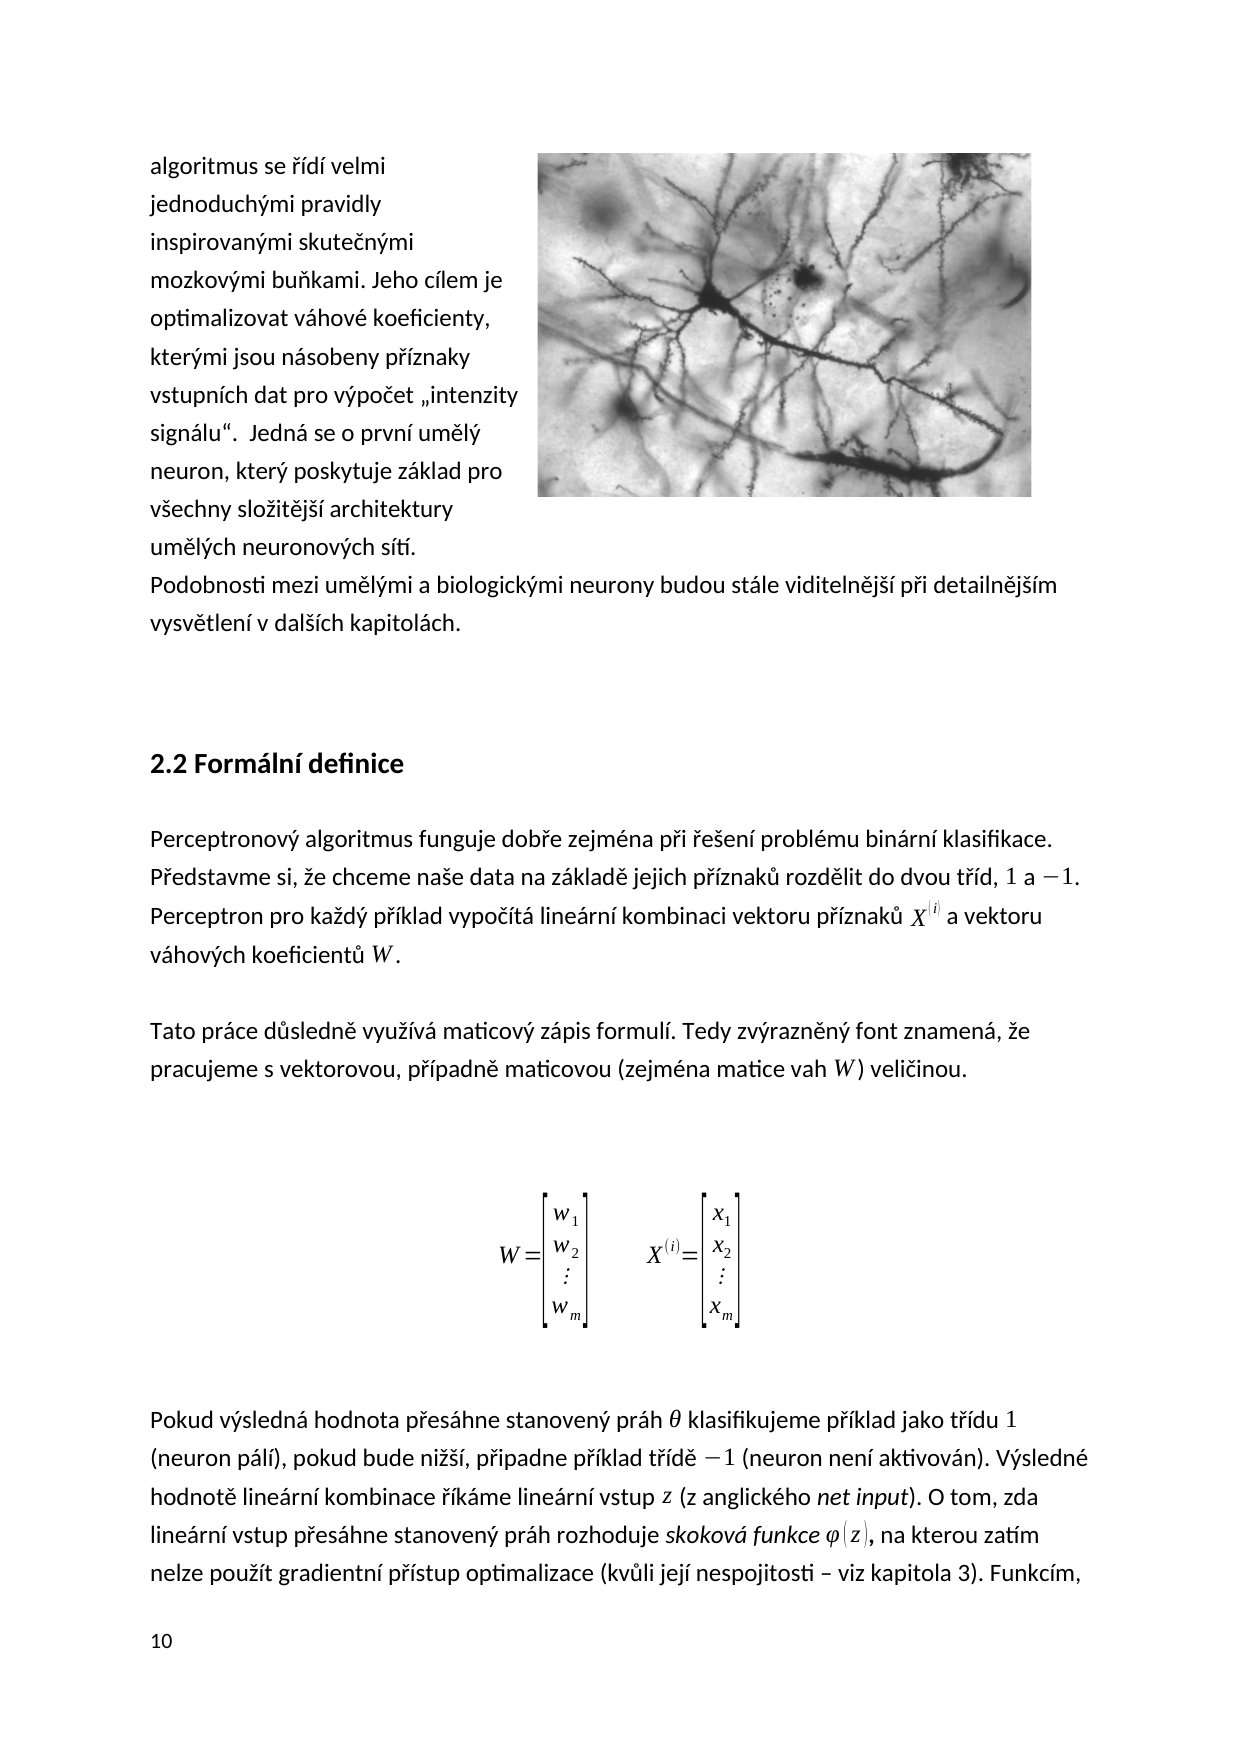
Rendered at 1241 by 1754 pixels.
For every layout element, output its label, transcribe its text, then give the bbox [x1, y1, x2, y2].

text Tato práce důsledně využívá maticový zápis formulí. Tedy zvýrazněný font znamená, že pracujeme s vektorovou, případně maticovou (zejména matice vah ) veličinou. [150, 1015, 1090, 1084]
text 2.2 Formální definice [150, 746, 1090, 781]
text Perceptronový algoritmus funguje dobře zejména při řešení problému binární klasifikace. Představme si, že chceme naše data na základě jejich příznaků rozdělit do dvou tříd, a . Perceptron pro každý příklad vypočítá lineární kombinaci vektoru příznaků a vektoru váhových koeficientů . [150, 823, 1090, 969]
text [150, 1404, 1090, 1588]
text Podobnosti mezi umělými a biologickými neurony budou stále viditelnější při detailnějším vysvětlení v dalších kapitolách. [150, 569, 1090, 638]
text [150, 150, 1090, 562]
picture [537, 153, 1032, 497]
